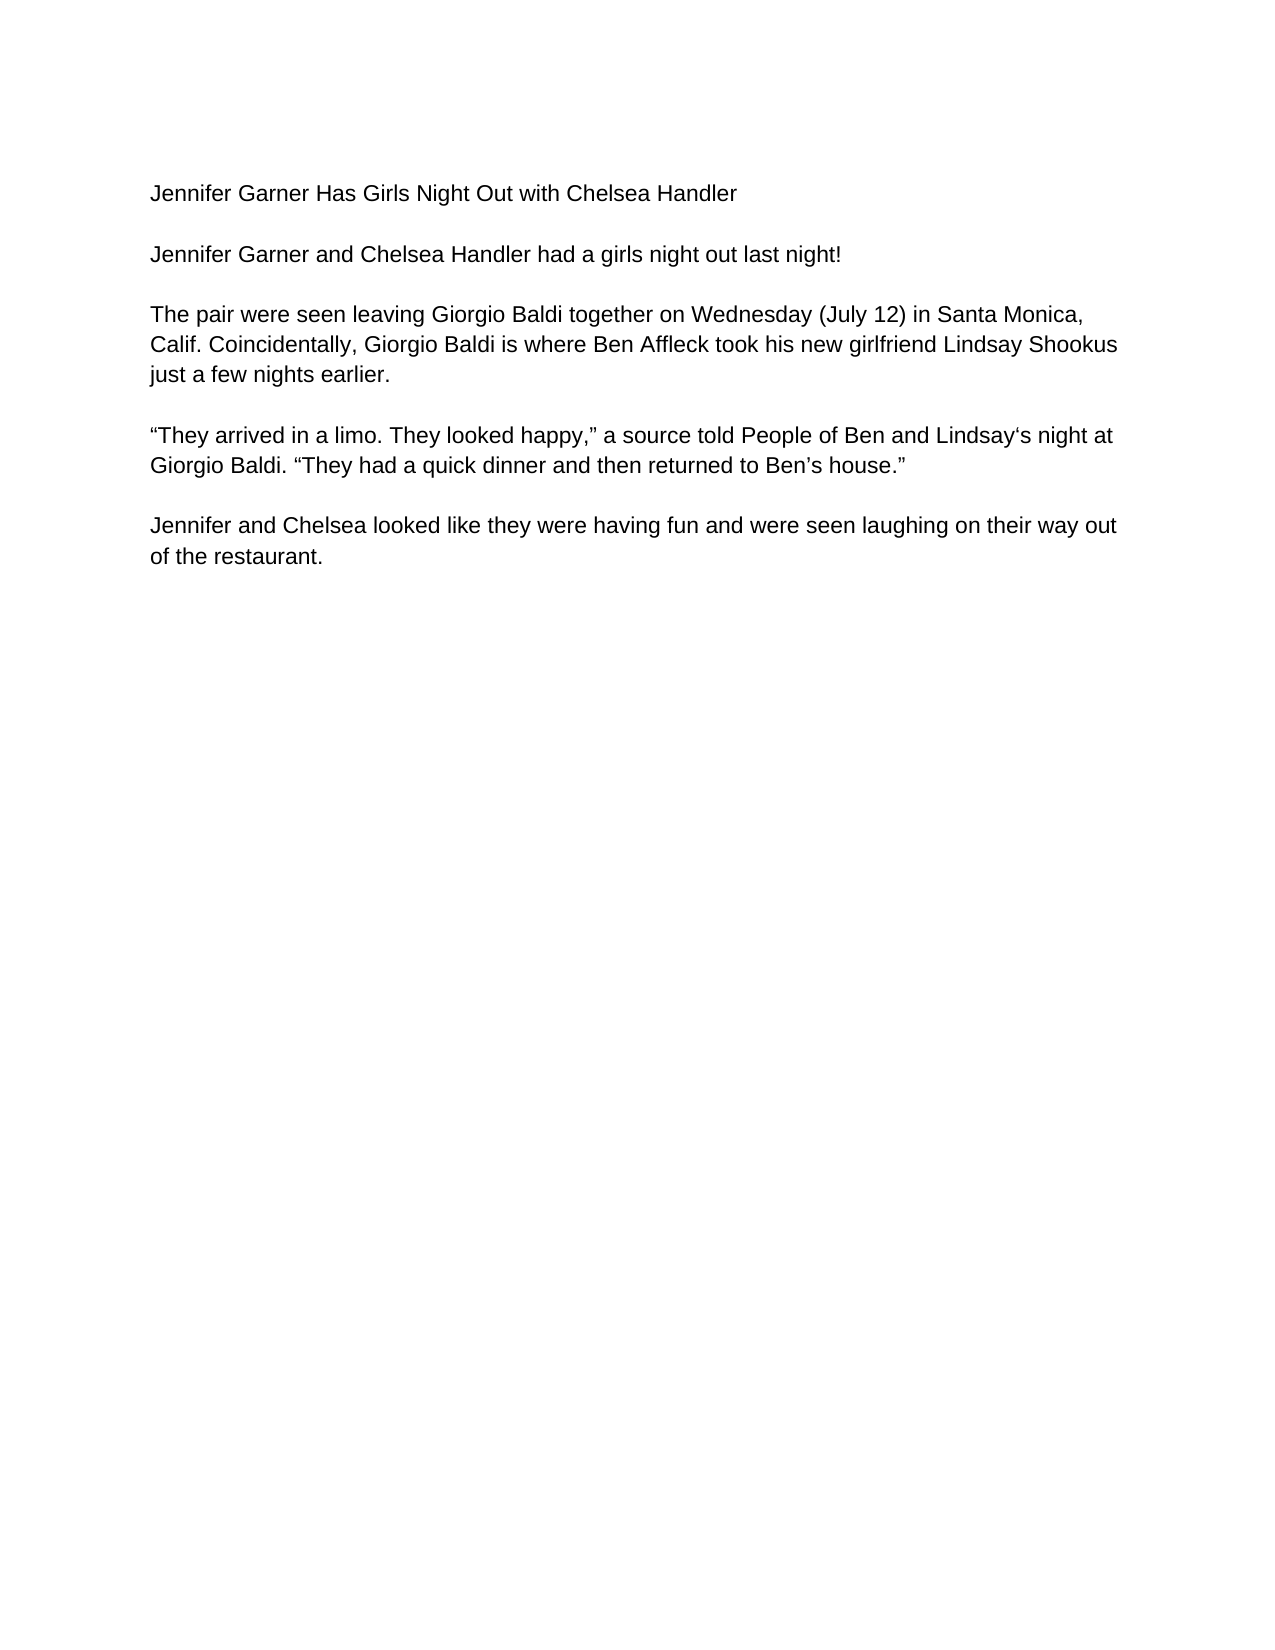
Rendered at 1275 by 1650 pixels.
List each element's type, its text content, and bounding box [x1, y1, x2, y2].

text Jennifer and Chelsea looked like they were having fun and were seen laughing on their way out of the restaurant. [150, 512, 1125, 569]
text Jennifer Garner Has Girls Night Out with Chelsea Handler [150, 180, 1125, 207]
text The pair were seen leaving Giorgio Baldi together on Wednesday (July 12) in Santa Monica, Calif. Coincidentally, Giorgio Baldi is where Ben Affleck took his new girlfriend Lindsay Shookus just a few nights earlier. [150, 301, 1125, 388]
text Jennifer Garner and Chelsea Handler had a girls night out last night! [150, 241, 1125, 267]
text “They arrived in a limo. They looked happy,” a source told People of Ben and Lindsay‘s night at Giorgio Baldi. “They had a quick dinner and then returned to Ben’s house.” [150, 422, 1125, 478]
